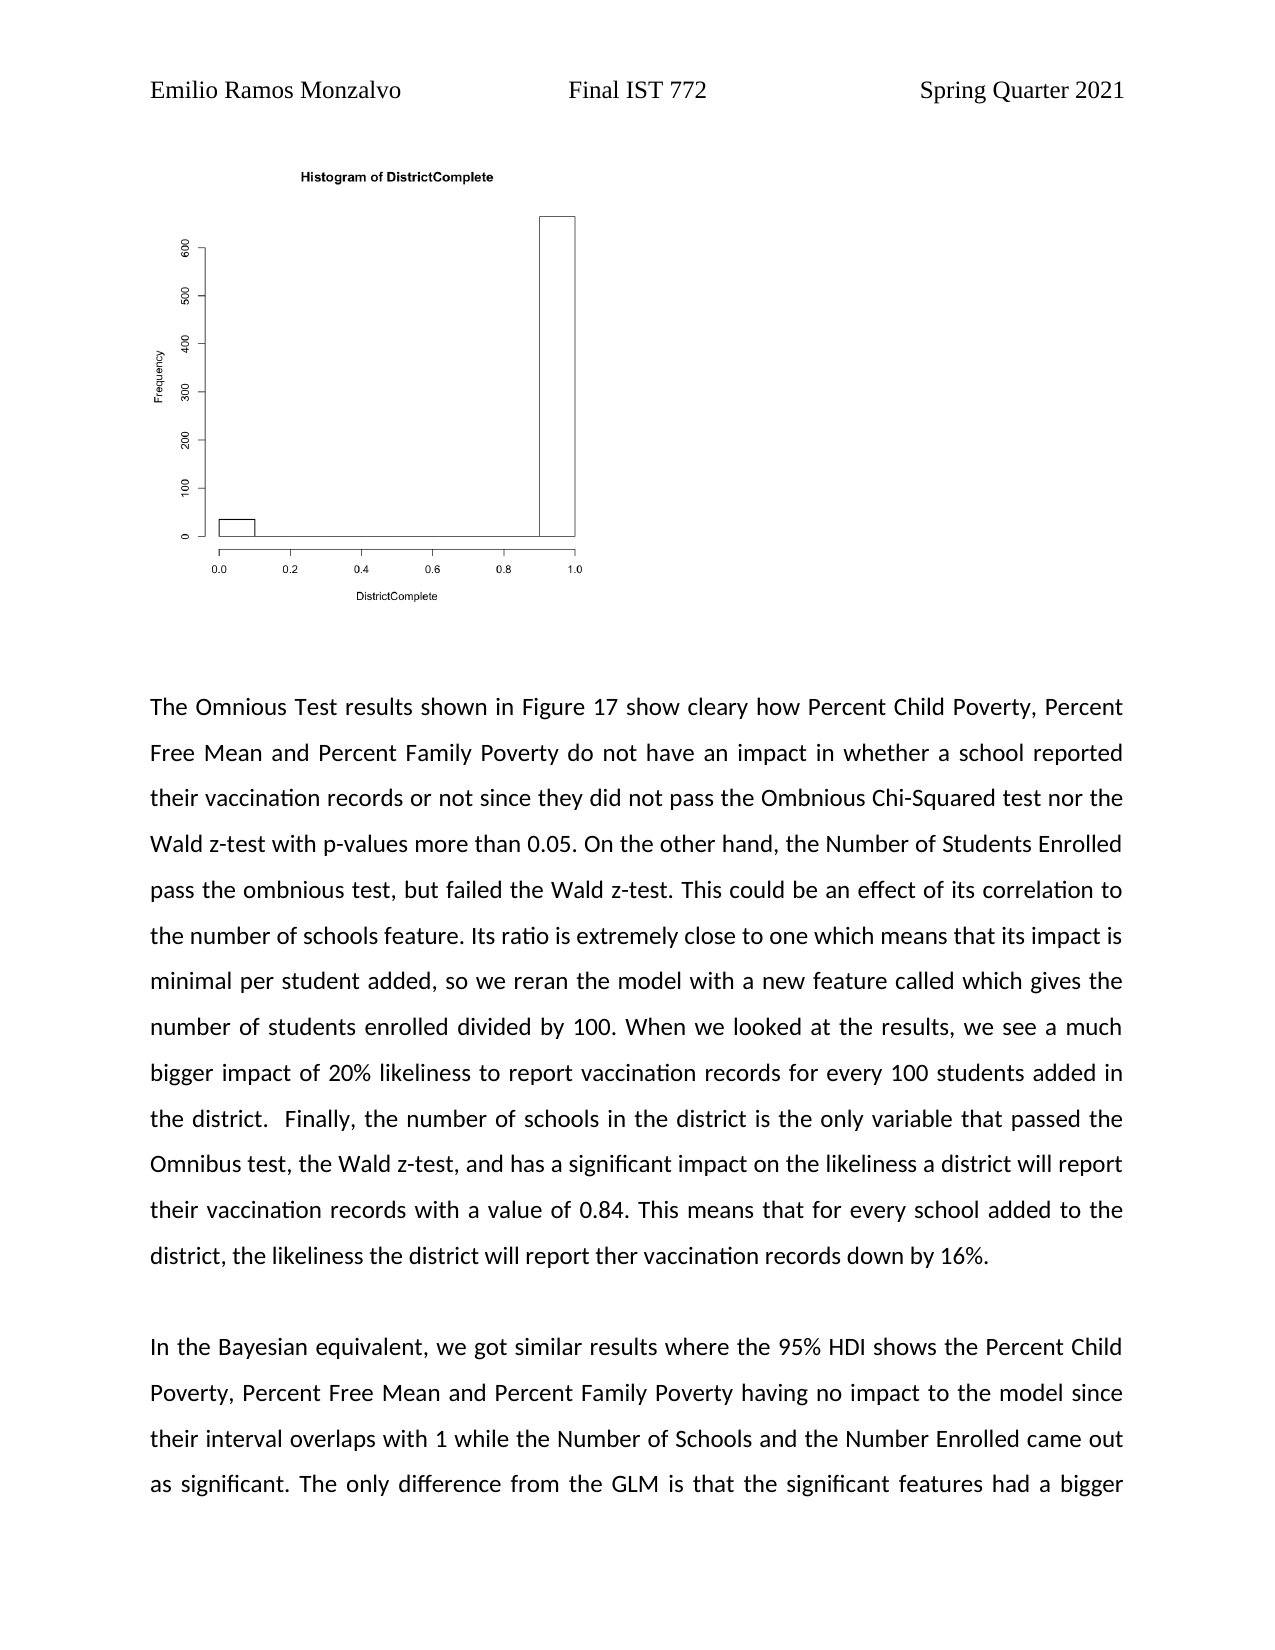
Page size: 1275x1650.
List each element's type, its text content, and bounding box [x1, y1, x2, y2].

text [150, 1331, 1125, 1499]
picture [150, 150, 617, 617]
text The Omnious Test results shown in Figure 17 show cleary how Percent Child Poverty, Percent Free Mean and Percent Family Poverty do not have an impact in whether a school reported their vaccination records or not since they did not pass the Ombnious Chi-Squared test nor the Wald z-test with p-values more than 0.05. On the other hand, the Number of Students Enrolled pass the ombnious test, but failed the Wald z-test. This could be an effect of its correlation to the number of schools feature. Its ratio is extremely close to one which means that its impact is minimal per student added, so we reran the model with a new feature called which gives the number of students enrolled divided by 100. When we looked at the results, we see a much bigger impact of 20% likeliness to report vaccination records for every 100 students added in the district. Finally, the number of schools in the district is the only variable that passed the Omnibus test, the Wald z-test, and has a significant impact on the likeliness a district will report their vaccination records with a value of 0.84. This means that for every school added to the district, the likeliness the district will report ther vaccination records down by 16%. [150, 691, 1125, 1270]
